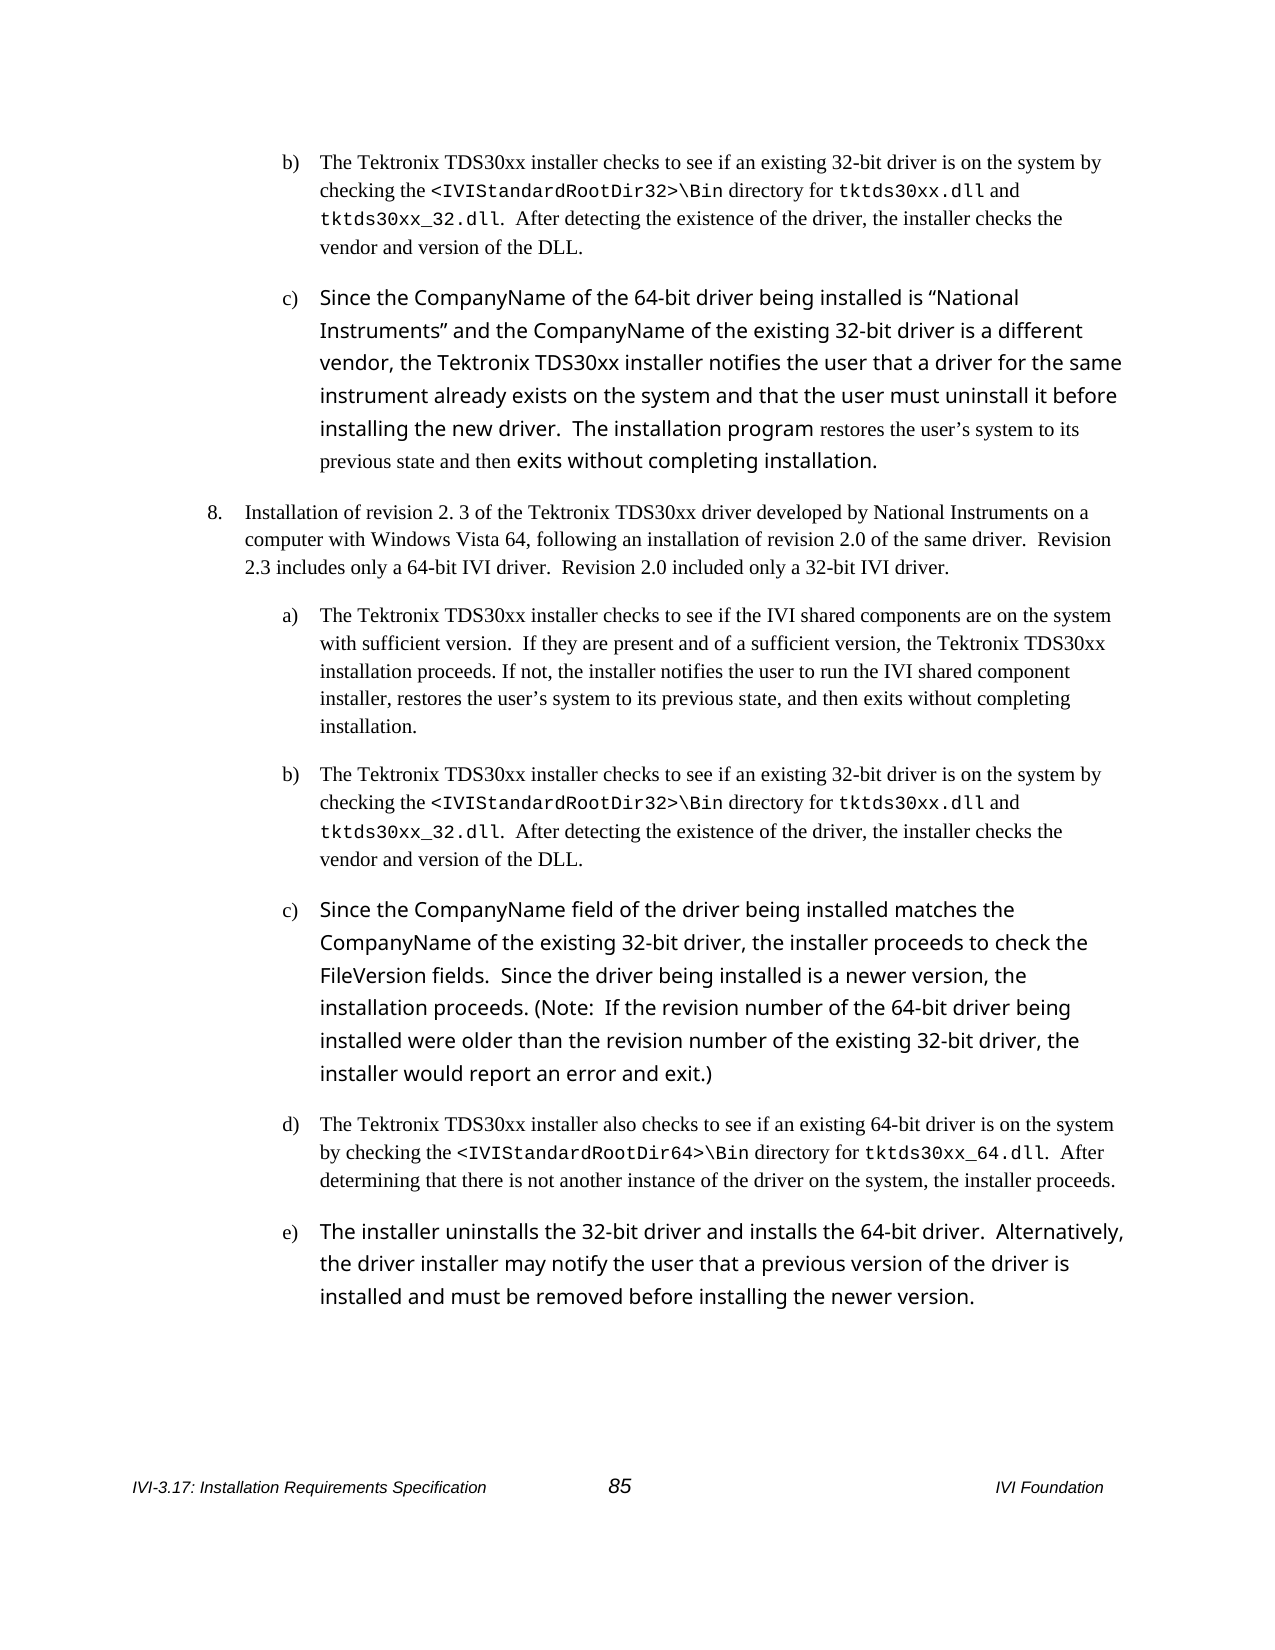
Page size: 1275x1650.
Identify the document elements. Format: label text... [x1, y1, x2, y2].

list The Tektronix TDS30xx installer also checks to see if an existing 64-bit driver is on the system by checking the <IVIStandardRootDir64>\Bin directory for tktds30xx_64.dll. After determining that there is not another instance of the driver on the system, the installer proceeds. [282, 1112, 1125, 1192]
list Since the CompanyName field of the driver being installed matches the CompanyName of the existing 32-bit driver, the installer proceeds to check the FileVersion fields. Since the driver being installed is a newer version, the installation proceeds. (Note: If the revision number of the 64-bit driver being installed were older than the revision number of the existing 32-bit driver, the installer would report an error and exit.) [282, 896, 1125, 1087]
list The Tektronix TDS30xx installer checks to see if the IVI shared components are on the system with sufficient version. If they are present and of a sufficient version, the Tektronix TDS30xx installation proceeds. If not, the installer notifies the user to run the IVI shared component installer, restores the user’s system to its previous state, and then exits without completing installation. [282, 603, 1125, 738]
list Since the CompanyName of the 64-bit driver being installed is “National Instruments” and the CompanyName of the existing 32-bit driver is a different vendor, the Tektronix TDS30xx installer notifies the user that a driver for the same instrument already exists on the system and that the user must uninstall it before installing the new driver. The installation program restores the user’s system to its previous state and then exits without completing installation. [282, 283, 1125, 475]
list Installation of revision 2. 3 of the Tektronix TDS30xx driver developed by National Instruments on a computer with Windows 64, following an installation of revision 2.0 of the same driver. Revision 2.3 includes only a 64-bit IVI driver. Revision 2.0 included only a 32-bit IVI driver. [207, 500, 1125, 579]
list The Tektronix TDS30xx installer checks to see if an existing 32-bit driver is on the system by checking the <IVIStandardRootDir32>\Bin directory for tktds30xx.dll and tktds30xx_32.dll. After detecting the existence of the driver, the installer checks the vendor and version of the DLL. [282, 150, 1125, 259]
list The Tektronix TDS30xx installer checks to see if an existing 32-bit driver is on the system by checking the <IVIStandardRootDir32>\Bin directory for tktds30xx.dll and tktds30xx_32.dll. After detecting the existence of the driver, the installer checks the vendor and version of the DLL. [282, 762, 1125, 871]
list The installer uninstalls the 32-bit driver and installs the 64-bit driver. Alternatively, the driver installer may notify the user that a previous version of the driver is installed and must be removed before installing the newer version. [282, 1217, 1125, 1310]
